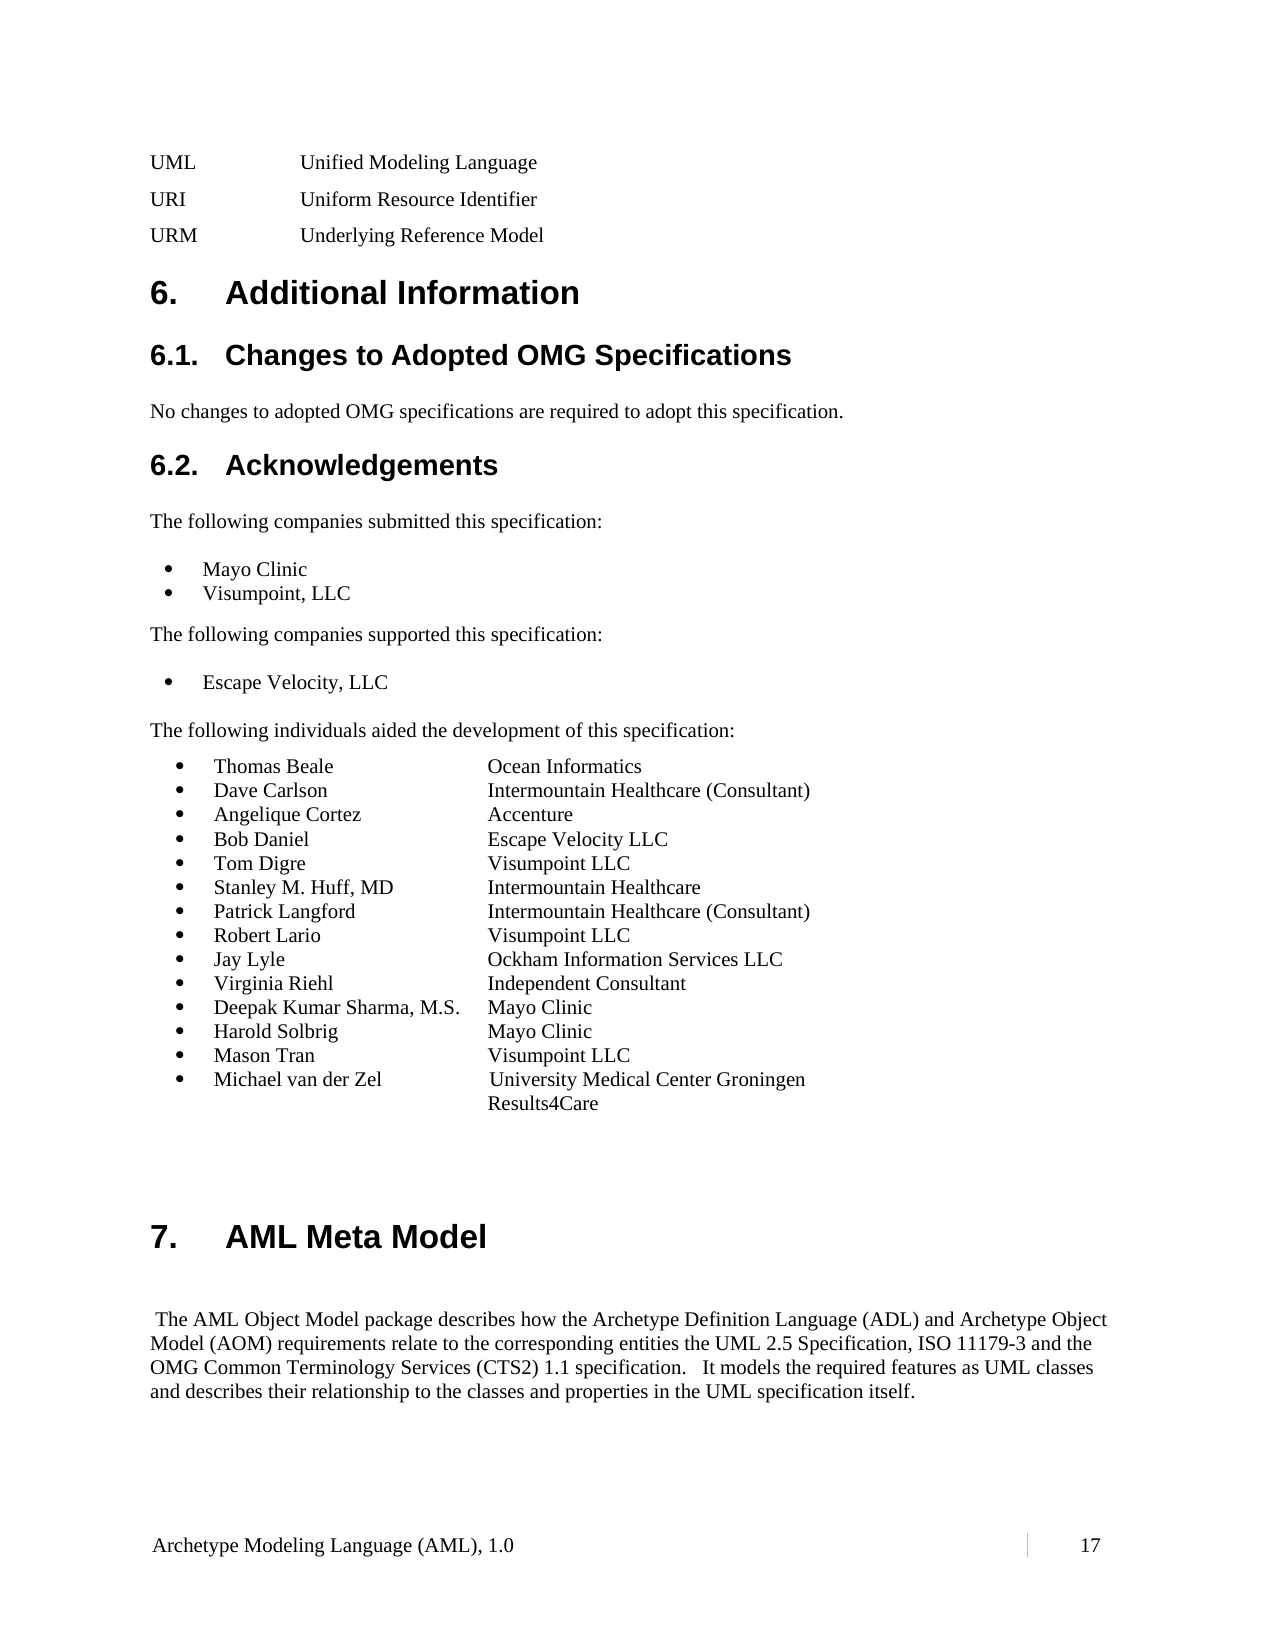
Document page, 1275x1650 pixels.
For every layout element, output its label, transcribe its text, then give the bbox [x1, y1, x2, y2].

subtitle Additional Information [150, 273, 1125, 311]
list Visumpoint, LLC [165, 581, 1111, 605]
text UML Unified Modeling Language [150, 150, 1125, 174]
text The following companies submitted this specification: [150, 509, 1125, 557]
list Mayo Clinic [165, 557, 1111, 581]
list Escape Velocity, LLC [165, 669, 1111, 694]
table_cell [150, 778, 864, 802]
subtitle Acknowledgements [150, 448, 1125, 482]
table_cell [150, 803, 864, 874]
text The AML Object Model package describes how the Archetype Definition Language (ADL) and Archetype Object Model (AOM) requirements relate to the corresponding entities the UML 2.5 Specification, ISO 11179-3 and the OMG Common Terminology Services (CTS2) 1.1 specification. It models the required features as UML classes and describes their relationship to the classes and properties in the UML specification itself. [150, 1307, 1125, 1403]
text URM Underlying Reference Model [150, 223, 1125, 247]
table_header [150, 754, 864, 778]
text No changes to adopted OMG specifications are required to adopt this specification. [150, 399, 1125, 423]
subtitle Changes to Adopted OMG Specifications [150, 338, 1125, 372]
text The following companies supported this specification: [150, 621, 1125, 669]
text URI Uniform Resource Identifier [150, 187, 1125, 211]
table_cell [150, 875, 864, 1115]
subtitle AML Meta Model [150, 1218, 1125, 1256]
text The following individuals aided the development of this specification: [150, 718, 1111, 742]
